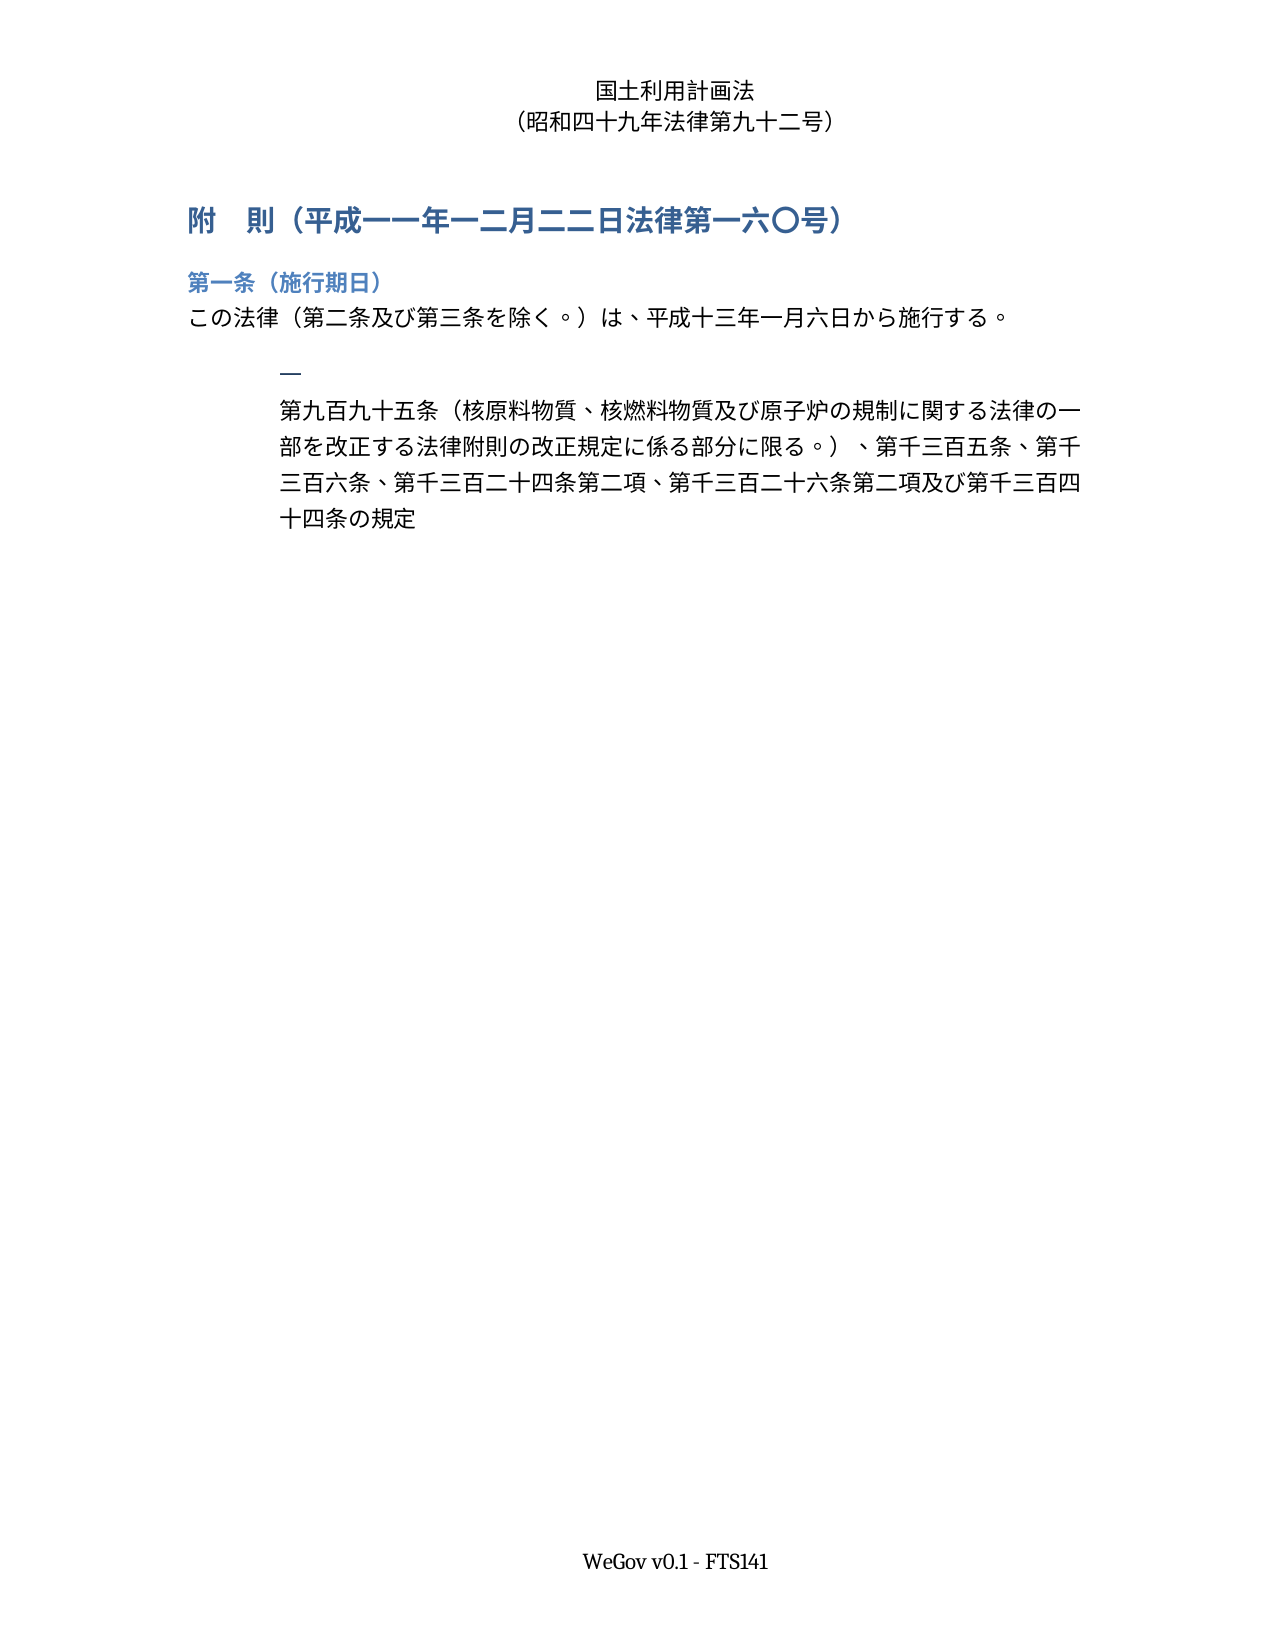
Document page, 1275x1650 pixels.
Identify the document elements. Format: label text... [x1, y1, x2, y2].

subtitle 第一条（施行期日） [187, 266, 1087, 298]
text 第九百九十五条（核原料物質、核燃料物質及び原子炉の規制に関する法律の一部を改正する法律附則の改正規定に係る部分に限る。）、第千三百五条、第千三百六条、第千三百二十四条第二項、第千三百二十六条第二項及び第千三百四十四条の規定 [279, 395, 1087, 534]
subtitle 一 [279, 359, 1087, 390]
text この法律（第二条及び第三条を除く。）は、平成十三年一月六日から施行する。 [187, 302, 1087, 334]
subtitle 附 則（平成一一年一二月二二日法律第一六〇号） [187, 200, 1087, 240]
